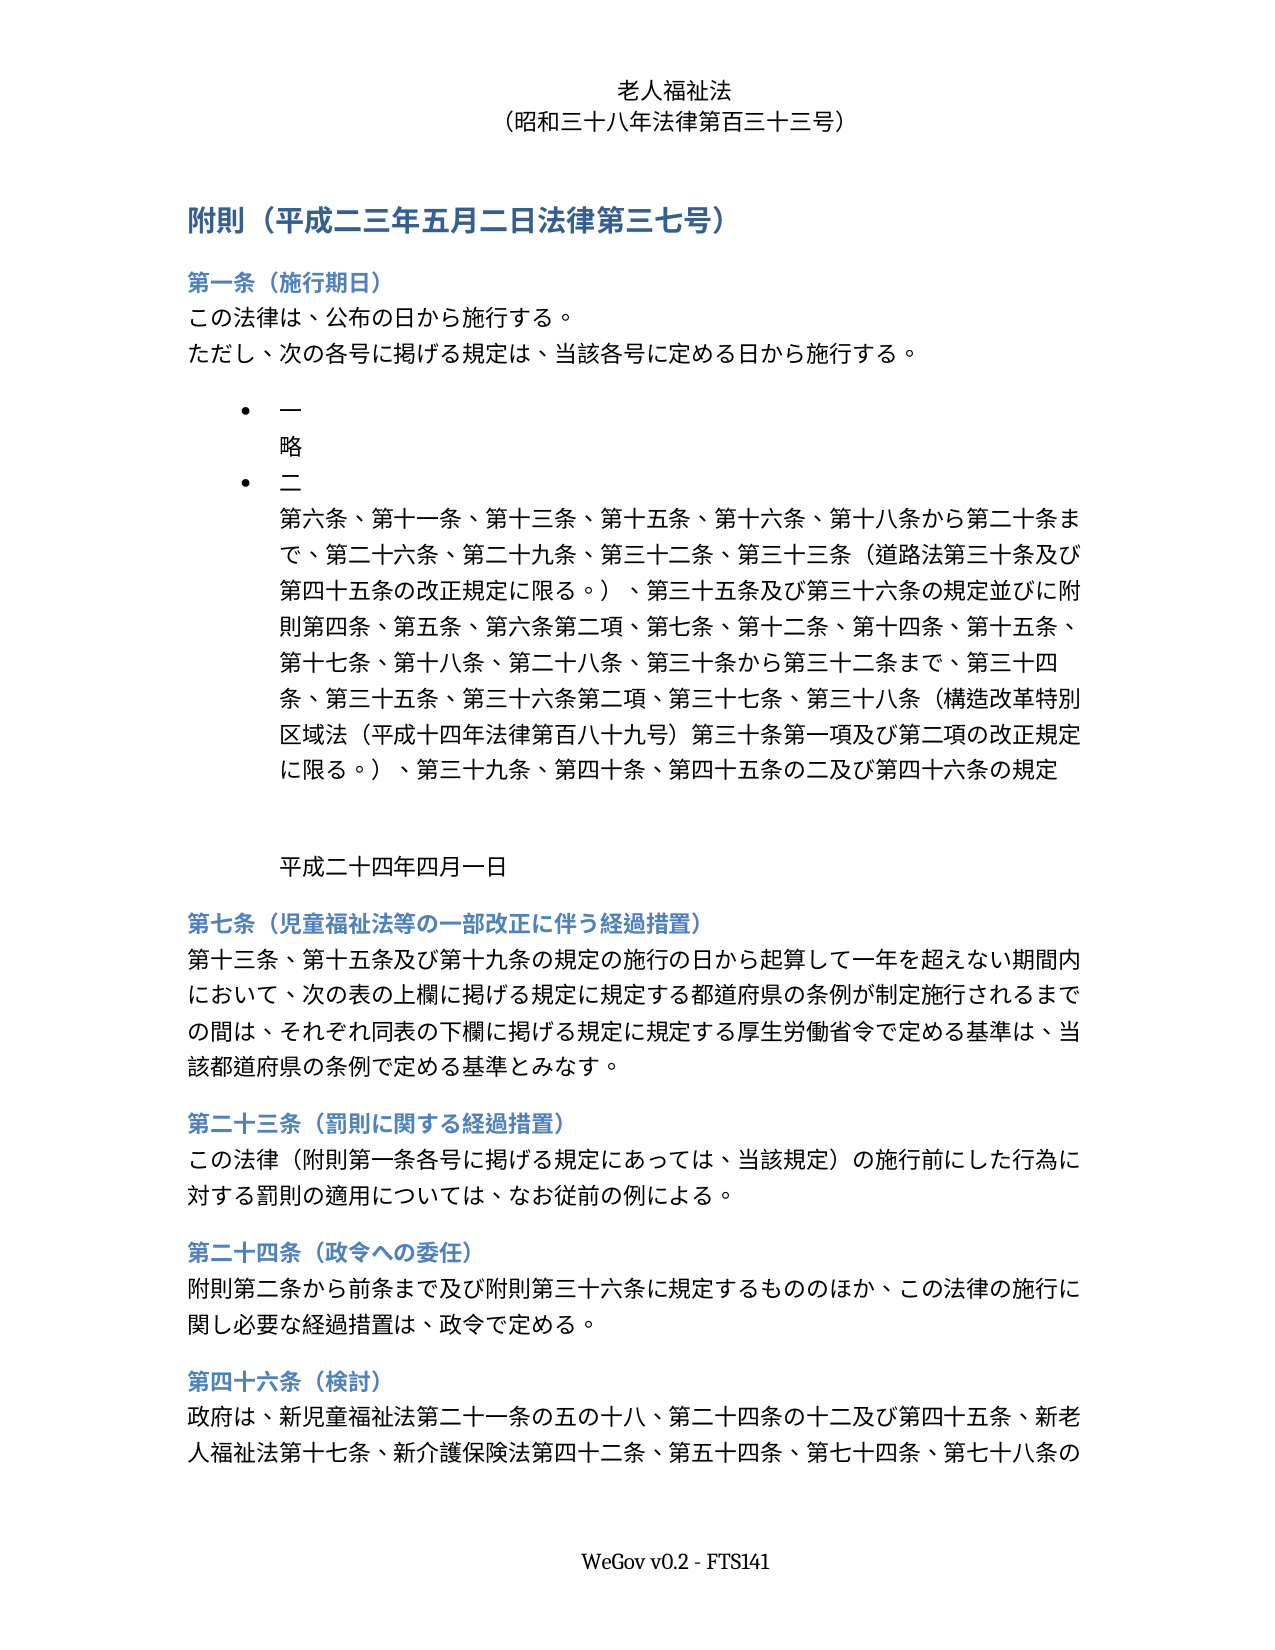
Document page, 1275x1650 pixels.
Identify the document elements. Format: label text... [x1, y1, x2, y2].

subtitle 附則（平成二三年五月二日法律第三七号） [187, 200, 1087, 240]
list 二 第六条、第十一条、第十三条、第十五条、第十六条、第十八条から第二十条まで、第二十六条、第二十九条、第三十二条、第三十三条（道路法第三十条及び第四十五条の改正規定に限る。）、第三十五条及び第三十六条の規定並びに附則第四条、第五条、第六条第二項、第七条、第十二条、第十四条、第十五条、第十七条、第十八条、第二十八条、第三十条から第三十二条まで、第三十四条、第三十五条、第三十六条第二項、第三十七条、第三十八条（構造改革特別区域法（平成十四年法律第百八十九号）第三十条第一項及び第二項の改正規定に限る。）、第三十九条、第四十条、第四十五条の二及び第四十六条の規定 平成二十四年四月一日 [242, 467, 1087, 882]
list 一 略 [242, 395, 1087, 462]
subtitle 第一条（施行期日） [187, 266, 1087, 298]
subtitle 第七条（児童福祉法等の一部改正に伴う経過措置） [187, 908, 1087, 939]
text 第十三条、第十五条及び第十九条の規定の施行の日から起算して一年を超えない期間内において、次の表の上欄に掲げる規定に規定する都道府県の条例が制定施行されるまでの間は、それぞれ同表の下欄に掲げる規定に規定する厚生労働省令で定める基準は、当該都道府県の条例で定める基準とみなす。 [187, 943, 1087, 1083]
text この法律は、公布の日から施行する。 ただし、次の各号に掲げる規定は、当該各号に定める日から施行する。 [187, 302, 1087, 369]
text 附則第二条から前条まで及び附則第三十六条に規定するもののほか、この法律の施行に関し必要な経過措置は、政令で定める。 [187, 1273, 1087, 1340]
subtitle 第二十四条（政令への委任） [187, 1237, 1087, 1268]
subtitle 第四十六条（検討） [187, 1365, 1087, 1397]
text この法律（附則第一条各号に掲げる規定にあっては、当該規定）の施行前にした行為に対する罰則の適用については、なお従前の例による。 [187, 1144, 1087, 1211]
subtitle 第二十三条（罰則に関する経過措置） [187, 1108, 1087, 1139]
